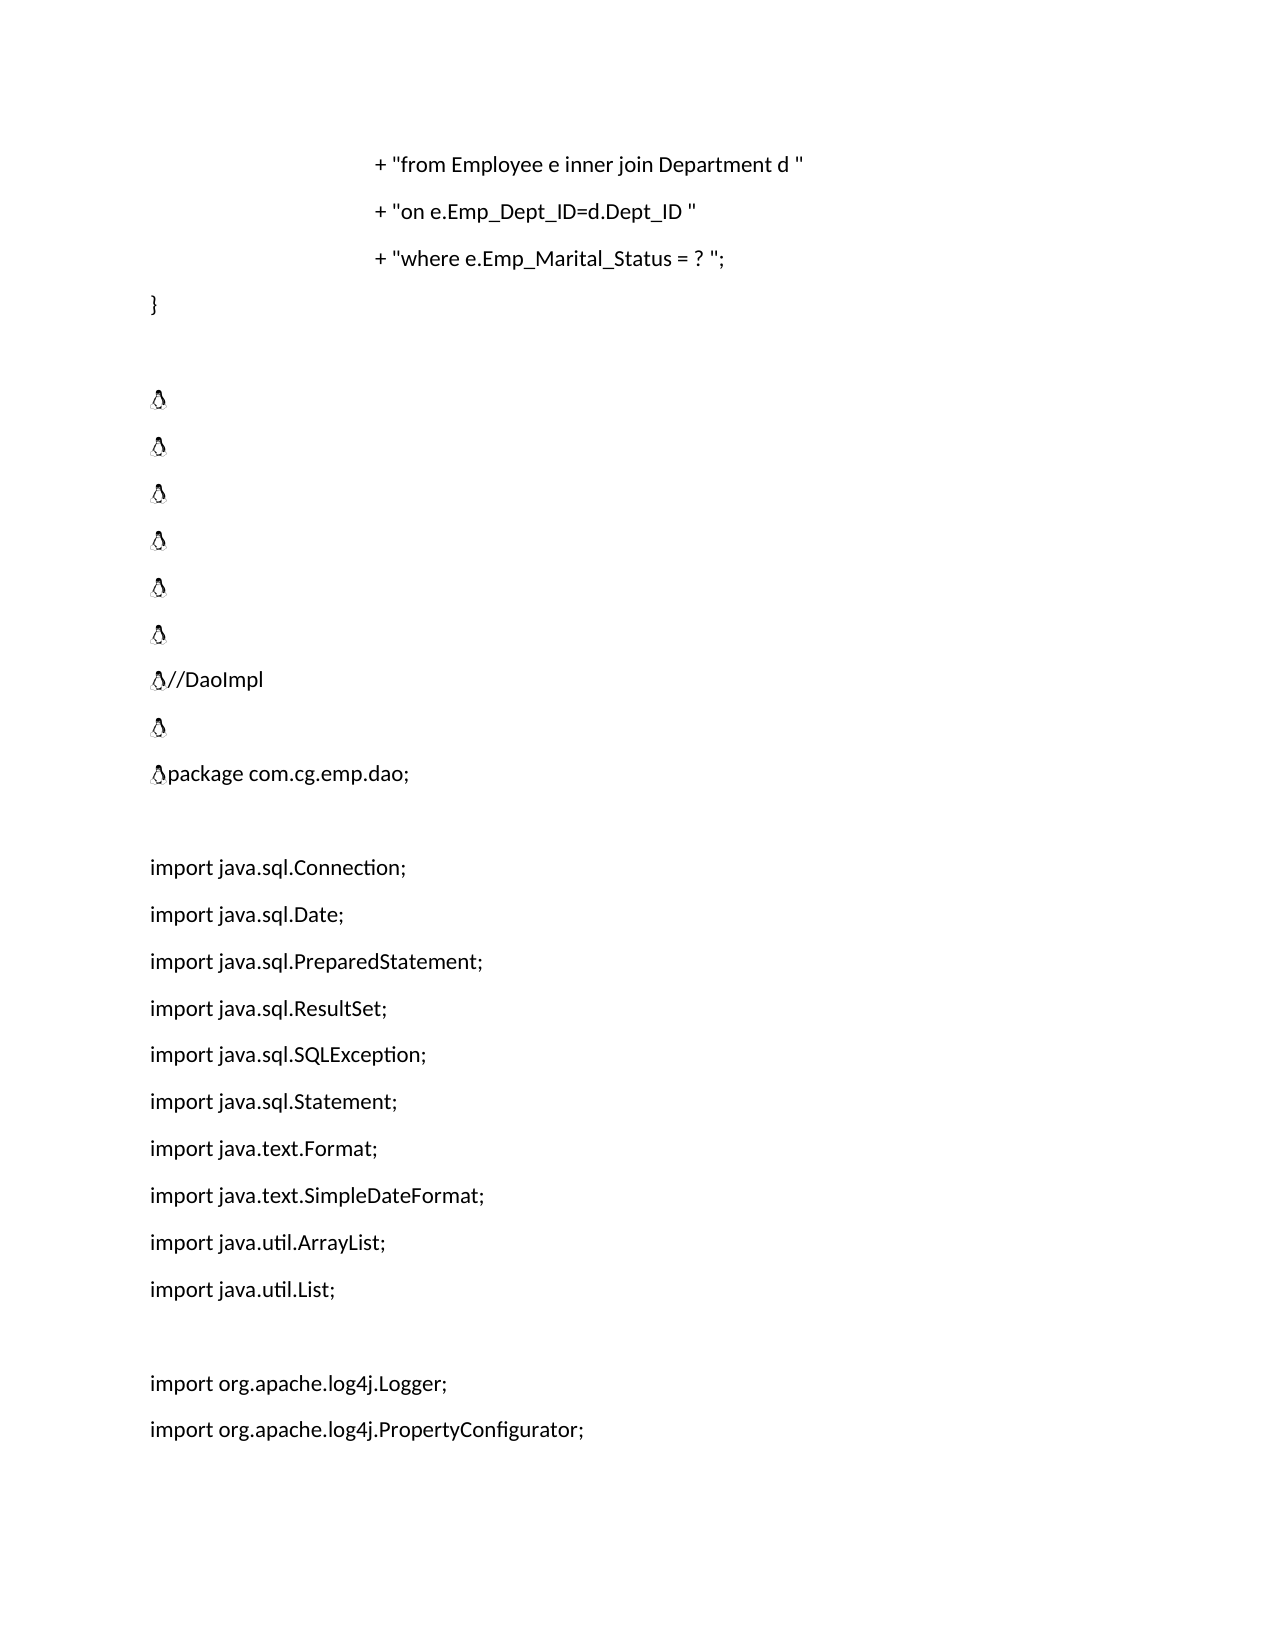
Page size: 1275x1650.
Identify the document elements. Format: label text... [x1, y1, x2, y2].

text + "on e.Emp_Dept_ID=d.Dept_ID " [150, 197, 1125, 225]
text import java.sql.Statement; [150, 1087, 1125, 1116]
text import org.apache.log4j.PropertyConfigurator; [150, 1416, 1125, 1444]
text + "from Employee e inner join Department d " [150, 150, 1125, 178]
text import java.text.Format; [150, 1134, 1125, 1162]
text import java.sql.ResultSet; [150, 994, 1125, 1022]
text import java.sql.SQLException; [150, 1041, 1125, 1069]
text import java.sql.Date; [150, 900, 1125, 928]
text package com.cg.emp.dao; [150, 759, 1125, 787]
text import java.util.ArrayList; [150, 1228, 1125, 1256]
text //DaoImpl [150, 666, 1125, 694]
text import java.sql.PreparedStatement; [150, 947, 1125, 975]
text  [150, 619, 1125, 647]
text import org.apache.log4j.Logger; [150, 1369, 1125, 1397]
text } [150, 291, 1125, 319]
text  [150, 525, 1125, 553]
text + "where e.Emp_Marital_Status = ? "; [150, 244, 1125, 272]
text import java.text.SimpleDateFormat; [150, 1181, 1125, 1209]
text  [150, 572, 1125, 600]
text  [150, 384, 1125, 412]
text import java.sql.Connection; [150, 853, 1125, 881]
text  [150, 712, 1125, 741]
text  [150, 478, 1125, 506]
text  [150, 431, 1125, 459]
text import java.util.List; [150, 1275, 1125, 1303]
